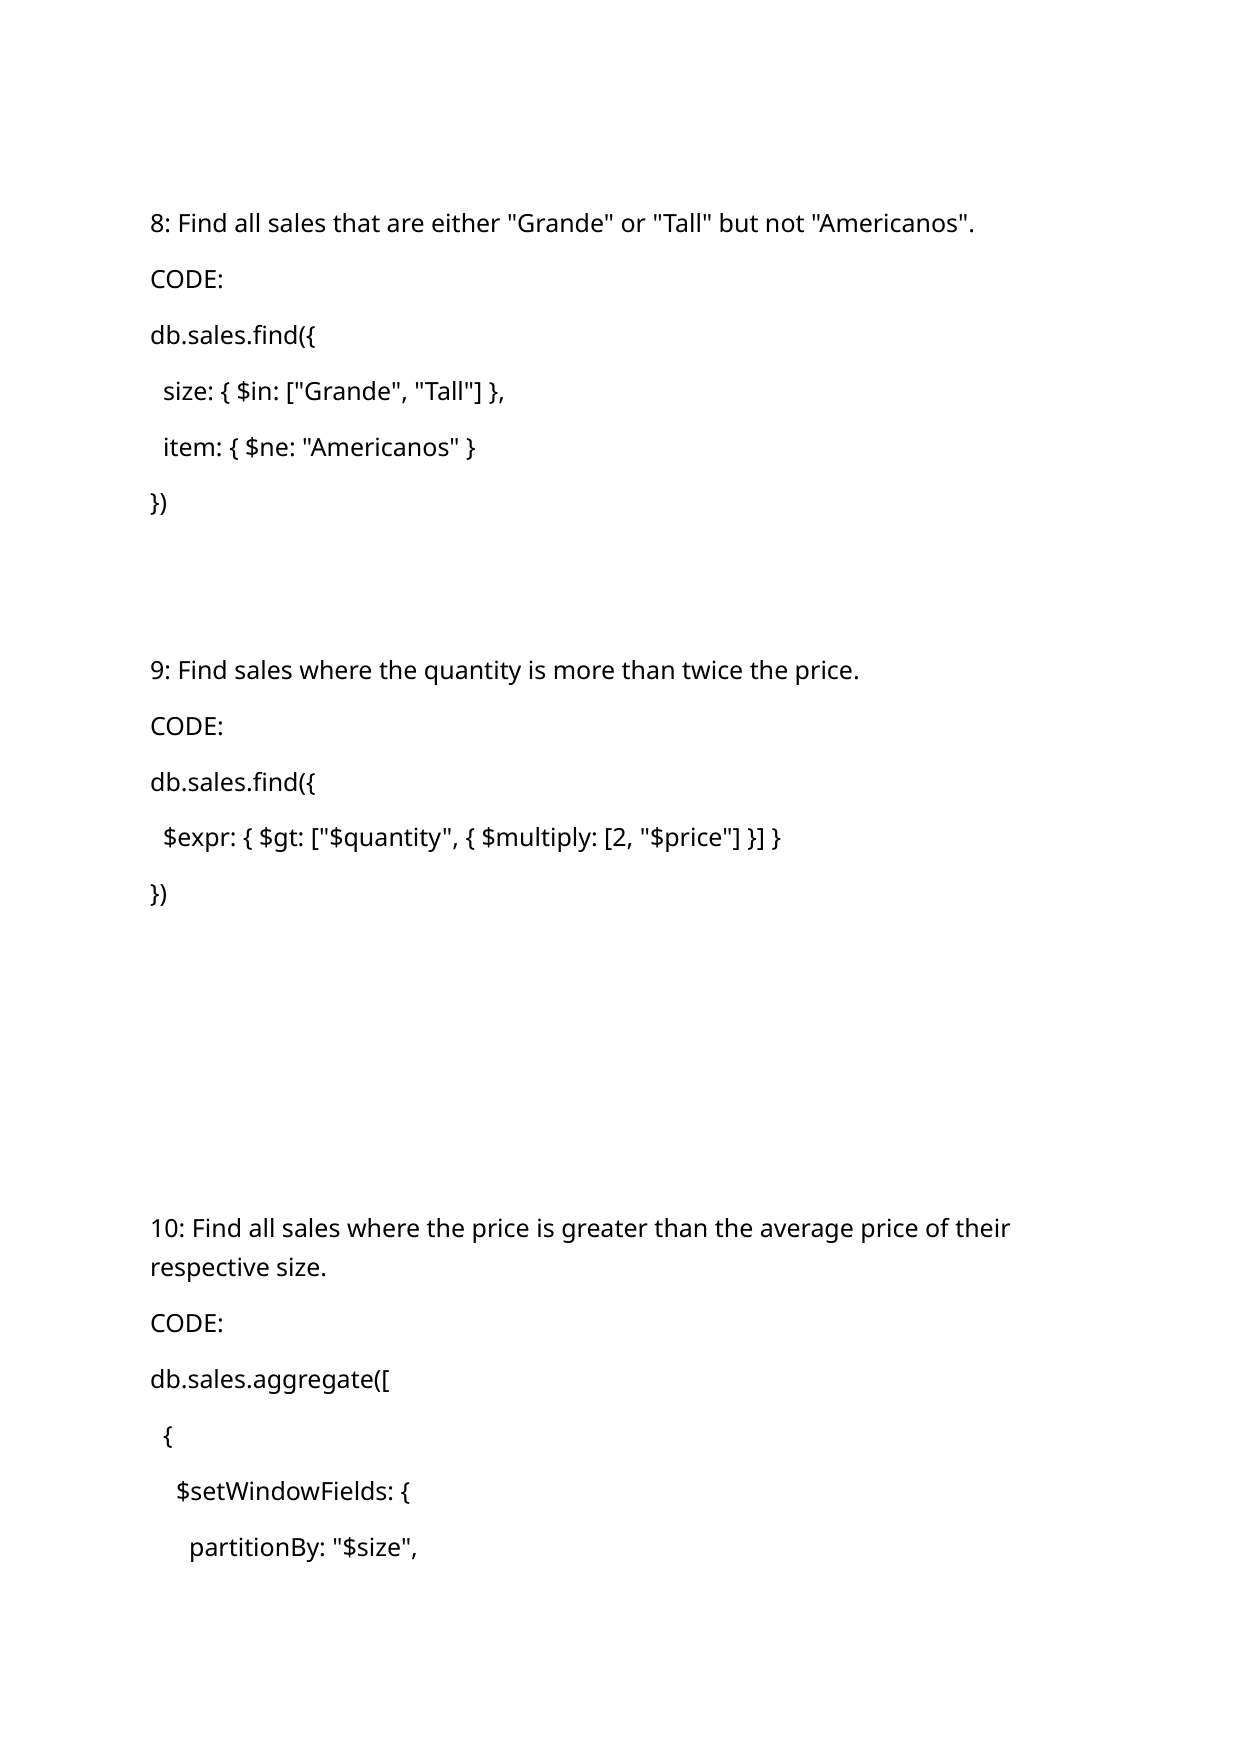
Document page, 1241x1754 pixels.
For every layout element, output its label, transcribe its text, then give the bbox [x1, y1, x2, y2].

text partitionBy: "$size", [150, 1529, 1090, 1563]
text CODE: [150, 1306, 1090, 1340]
text { [150, 1417, 1090, 1452]
text CODE: [150, 708, 1090, 742]
text db.sales.aggregate([ [150, 1362, 1090, 1396]
text 10: Find all sales where the price is greater than the average price of their respective size. [150, 1211, 1090, 1284]
text $expr: { $gt: ["$quantity", { $multiply: [2, "$price"] }] } [150, 820, 1090, 854]
text db.sales.find({ [150, 764, 1090, 798]
text item: { $ne: "Americanos" } [150, 429, 1090, 463]
text CODE: [150, 262, 1090, 296]
text 8: Find all sales that are either "Grande" or "Tall" but not "Americanos". [150, 206, 1090, 240]
text 9: Find sales where the quantity is more than twice the price. [150, 652, 1090, 687]
text db.sales.find({ [150, 317, 1090, 352]
text }) [150, 876, 1090, 910]
text size: { $in: ["Grande", "Tall"] }, [150, 373, 1090, 407]
text }) [150, 485, 1090, 519]
text $setWindowFields: { [150, 1473, 1090, 1507]
